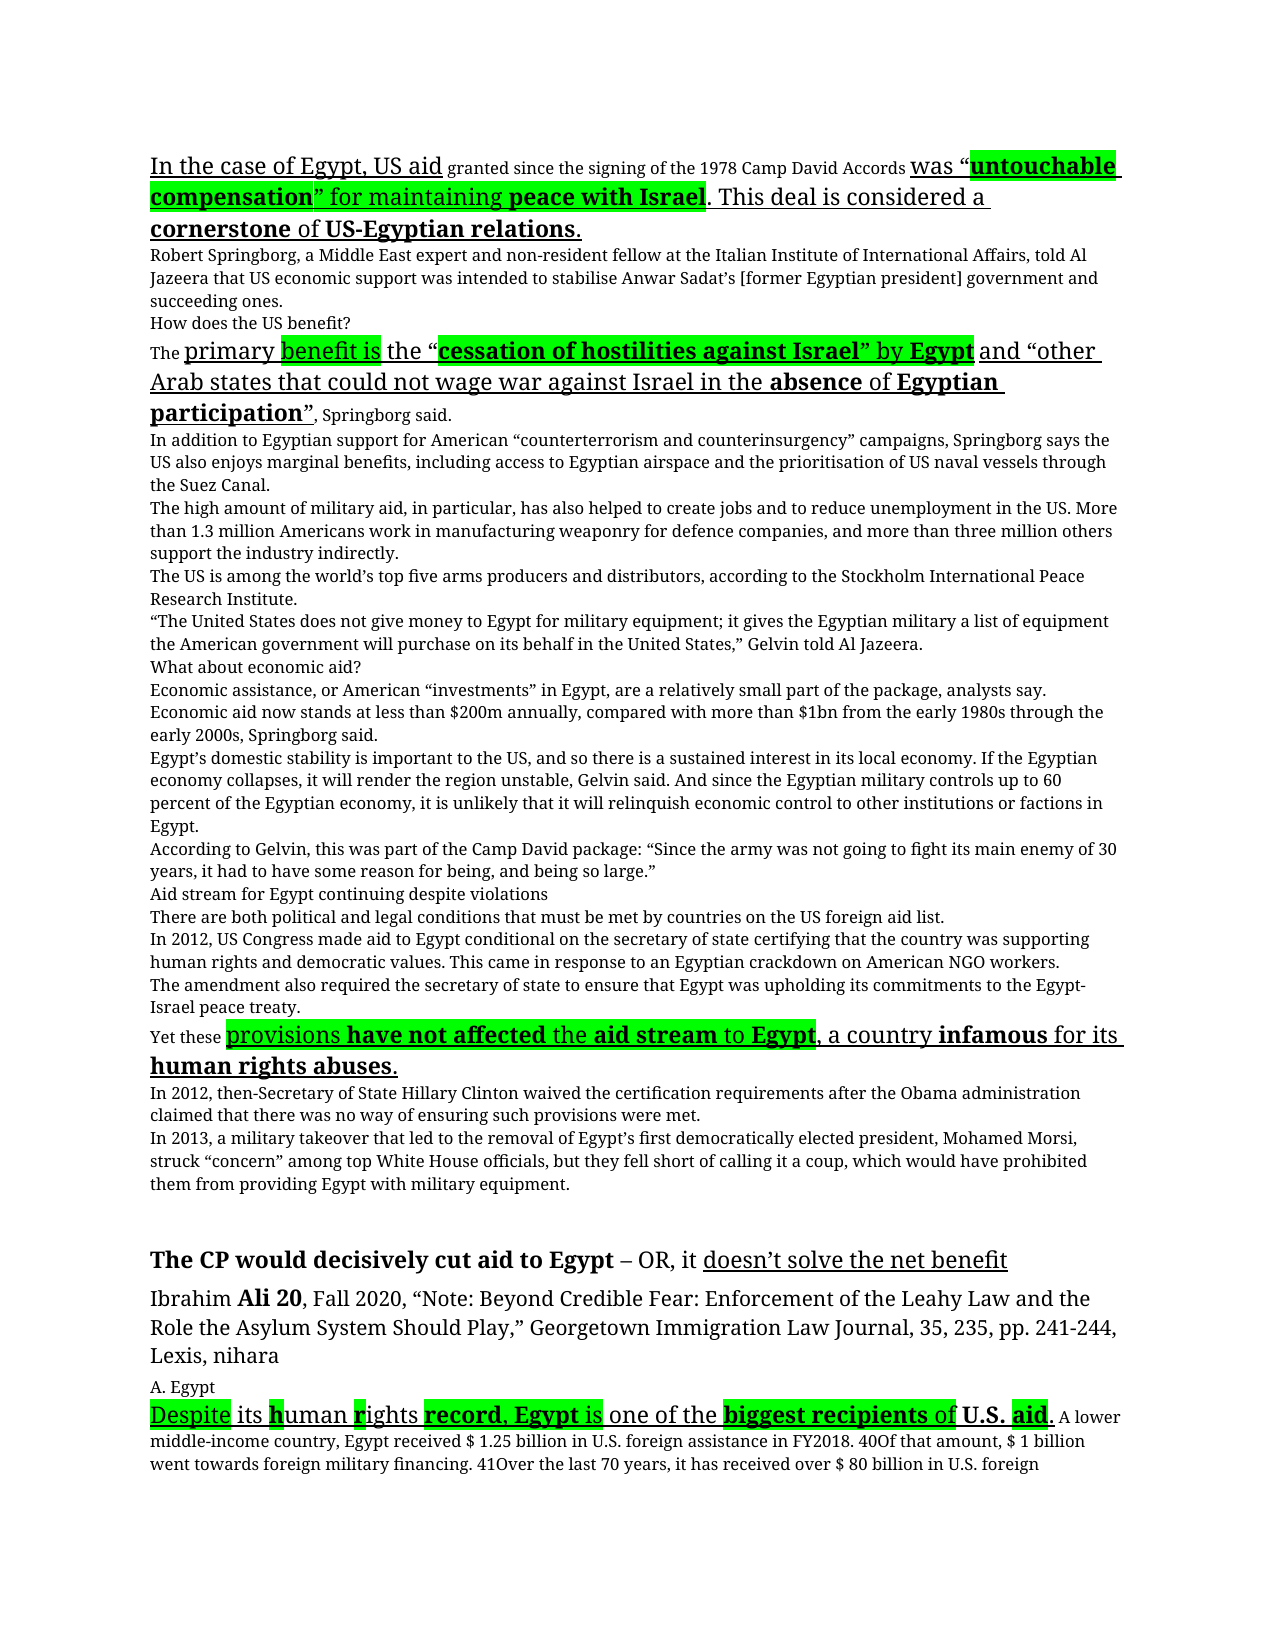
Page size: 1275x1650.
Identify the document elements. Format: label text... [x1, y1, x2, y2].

text “The United States does not give money to Egypt for military equipment; it gives the Egyptian military a list of equipment the American government will purchase on its behalf in the United States,” Gelvin told Al Jazeera. [150, 610, 1125, 655]
text Aid stream for Egypt continuing despite violations [150, 882, 1125, 905]
text In addition to Egyptian support for American “counterterrorism and counterinsurgency” campaigns, Springborg says the US also enjoys marginal benefits, including access to Egyptian airspace and the prioritisation of US naval vessels through the Suez Canal. [150, 428, 1125, 496]
subtitle The CP would decisively cut aid to Egypt – OR, it doesn’t solve the net benefit [150, 1244, 1125, 1275]
text What about economic aid? [150, 655, 1125, 678]
text In 2012, then-Secretary of State Hillary Clinton waived the certification requirements after the Obama administration claimed that there was no way of ensuring such provisions were met. [150, 1081, 1125, 1127]
text Yet these provisions have not affected the aid stream to Egypt, a country infamous for its human rights abuses. [150, 1019, 1125, 1081]
text Egypt’s domestic stability is important to the US, and so there is a sustained interest in its local economy. If the Egyptian economy collapses, it will render the region unstable, Gelvin said. And since the Egyptian military controls up to 60 percent of the Egyptian economy, it is unlikely that it will relinquish economic control to other institutions or factions in Egypt. [150, 746, 1125, 837]
text A. Egypt [150, 1376, 1125, 1399]
text The primary benefit is the “cessation of hostilities against Israel” by Egypt and “other Arab states that could not wage war against Israel in the absence of Egyptian participation”, Springborg said. [150, 334, 1125, 428]
text How does the US benefit? [150, 312, 1125, 334]
text There are both political and legal conditions that must be met by countries on the US foreign aid list. [150, 905, 1125, 928]
text Robert Springborg, a Middle East expert and non-resident fellow at the Italian Institute of International Affairs, told Al Jazeera that US economic support was intended to stabilise Anwar Sadat’s [former Egyptian president] government and succeeding ones. [150, 244, 1125, 312]
text In 2012, US Congress made aid to Egypt conditional on the secretary of state certifying that the country was supporting human rights and democratic values. This came in response to an Egyptian crackdown on American NGO workers. [150, 928, 1125, 973]
text The amendment also required the secretary of state to ensure that Egypt was upholding its commitments to the Egypt-Israel peace treaty. [150, 973, 1125, 1019]
text Ibrahim Ali 20, Fall 2020, “Note: Beyond Credible Fear: Enforcement of the Leahy Law and the Role the Asylum System Should Play,” Georgetown Immigration Law Journal, 35, 235, pp. 241-244, Lexis, nihara [150, 1282, 1125, 1370]
text The US is among the world’s top five arms producers and distributors, according to the Stockholm International Peace Research Institute. [150, 564, 1125, 610]
text Economic assistance, or American “investments” in Egypt, are a relatively small part of the package, analysts say. [150, 678, 1125, 701]
text In the case of Egypt, US aid granted since the signing of the 1978 Camp David Accords was “untouchable compensation” for maintaining peace with Israel. This deal is considered a cornerstone of US-Egyptian relations. [150, 150, 1125, 244]
text In 2013, a military takeover that led to the removal of Egypt’s first democratically elected president, Mohamed Morsi, struck “concern” among top White House officials, but they fell short of calling it a coup, which would have prohibited them from providing Egypt with military equipment. [150, 1127, 1125, 1195]
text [150, 1399, 1125, 1475]
text According to Gelvin, this was part of the Camp David package: “Since the army was not going to fight its main enemy of 30 years, it had to have some reason for being, and being so large.” [150, 837, 1125, 882]
text Economic aid now stands at less than $200m annually, compared with more than $1bn from the early 1980s through the early 2000s, Springborg said. [150, 701, 1125, 746]
text The high amount of military aid, in particular, has also helped to create jobs and to reduce unemployment in the US. More than 1.3 million Americans work in manufacturing weaponry for defence companies, and more than three million others support the industry indirectly. [150, 496, 1125, 564]
